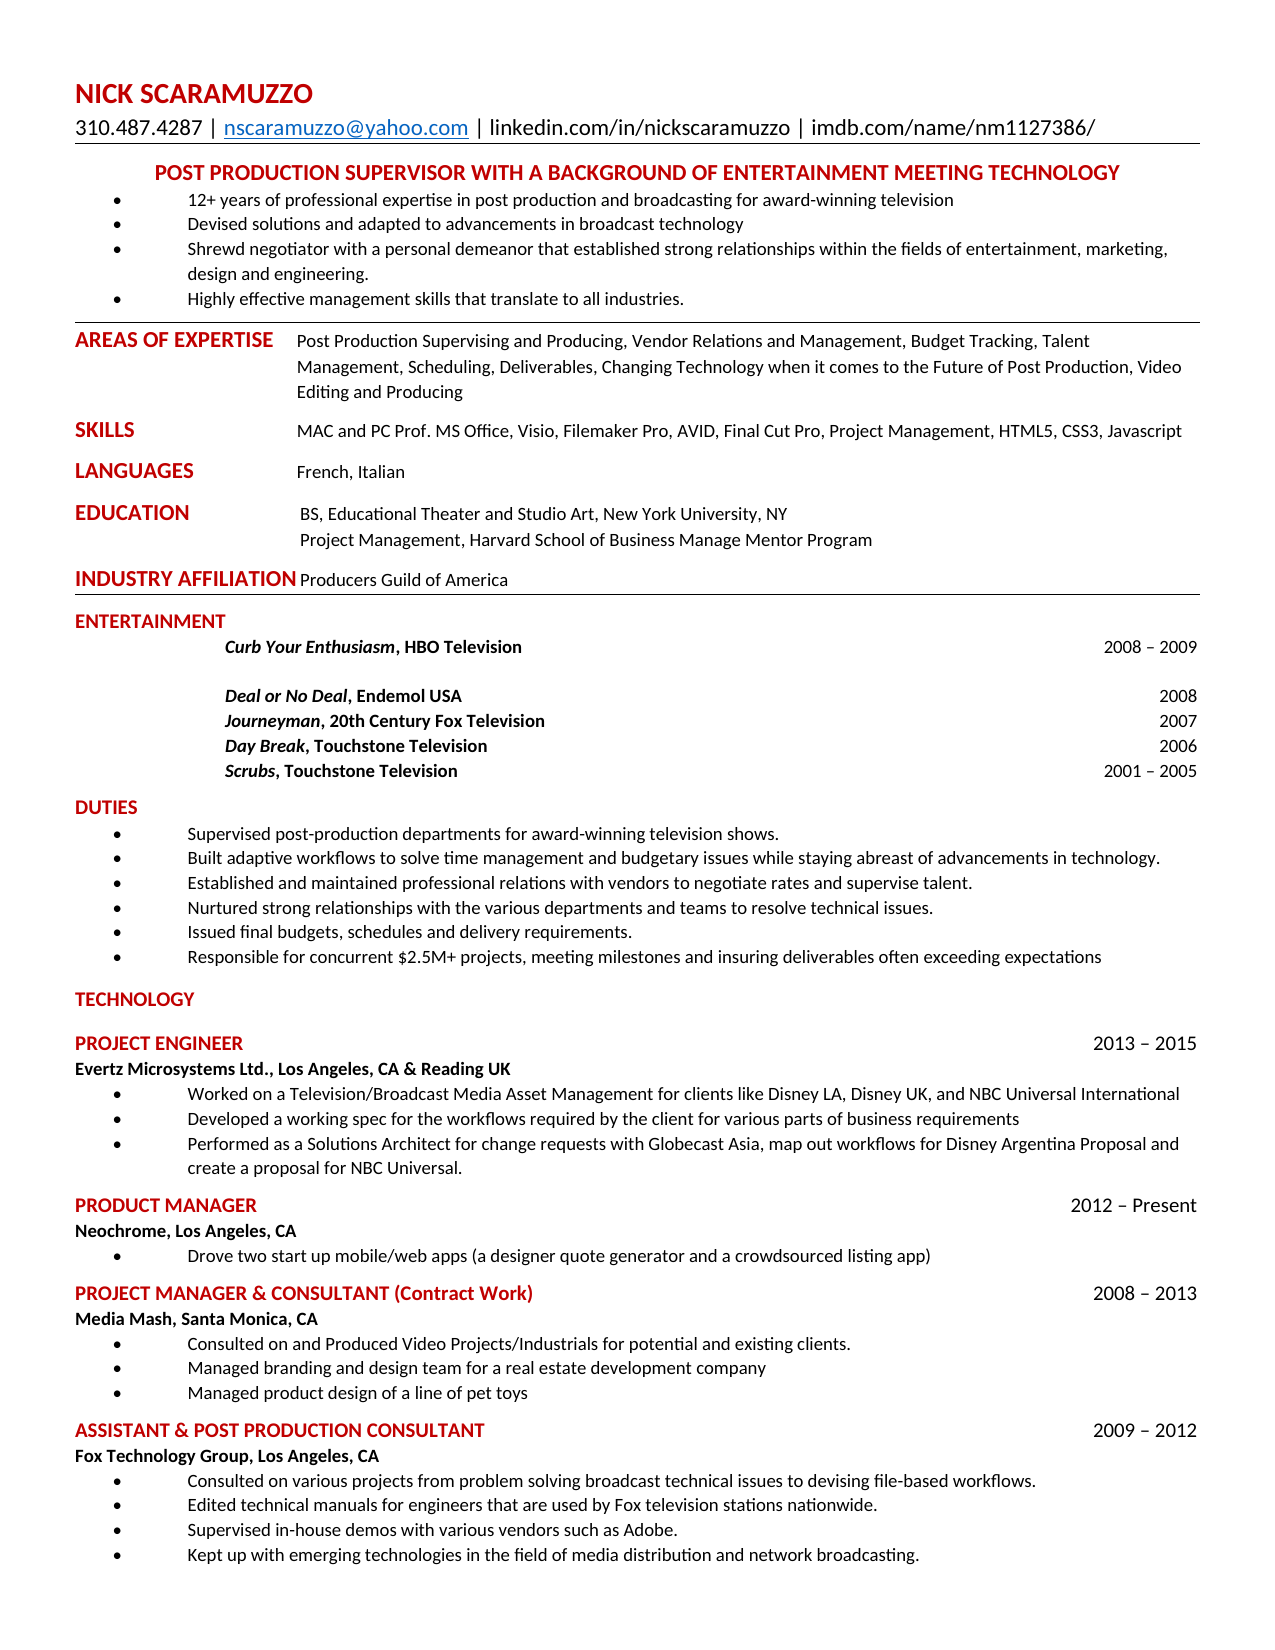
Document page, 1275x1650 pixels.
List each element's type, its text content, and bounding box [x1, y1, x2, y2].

text PRODUCT MANAGER 2012 – Present [75, 1192, 1200, 1217]
text Journeyman, 20th Century Fox Television 2007 [225, 709, 1200, 732]
list Highly effective management skills that translate to all industries. [112, 287, 1200, 309]
text TECHNOLOGY [75, 986, 1200, 1012]
text POST PRODUCTION SUPERVISOR WITH A BACKGROUND OF ENTERTAINMENT MEETING TECHNOLOGY [75, 158, 1200, 186]
text SKILLS MAC and PC Prof. MS Office, Visio, Filemaker Pro, AVID, Final Cut Pro, Project Management, HTML5, CSS3, Javascript [75, 416, 1200, 443]
list Supervised in-house demos with various vendors such as Adobe. [112, 1518, 1200, 1541]
list Supervised post-production departments for award-winning television shows. [112, 822, 1200, 845]
list Shrewd negotiator with a personal demeanor that established strong relationships within the fields of entertainment, marketing, design and engineering. [112, 237, 1200, 285]
text Media Mash, Santa Monica, CA [75, 1307, 1200, 1330]
text ASSISTANT & POST PRODUCTION CONSULTANT 2009 – 2012 [75, 1417, 1200, 1442]
text AREAS OF EXPERTISE Post Production Supervising and Producing, Vendor Relations and Management, Budget Tracking, Talent Management, Scheduling, Deliverables, Changing Technology when it comes to the Future of Post Production, Video Editing and Producing [75, 323, 1200, 403]
text 310.487.4287 | nscaramuzzo@yahoo.com | linkedin.com/in/nickscaramuzzo | imdb.com/name/nm1127386/ [75, 113, 1200, 143]
list Drove two start up mobile/web apps (a designer quote generator and a crowdsourced listing app) [112, 1244, 1200, 1267]
list Managed branding and design team for a real estate development company [112, 1356, 1200, 1379]
list Worked on a Television/Broadcast Media Asset Management for clients like Disney LA, Disney UK, and NBC Universal International [112, 1082, 1200, 1105]
text Scrubs, Touchstone Television 2001 – 2005 [225, 759, 1200, 782]
text DUTIES [75, 794, 1200, 820]
list Nurtured strong relationships with the various departments and teams to resolve technical issues. [112, 896, 1200, 919]
text Fox Technology Group, Los Angeles, CA [75, 1444, 1200, 1467]
list Responsible for concurrent $2.5M+ projects, meeting milestones and insuring deliverables often exceeding expectations [112, 945, 1200, 968]
text Curb Your Enthusiasm, HBO Television 2008 – 2009 [225, 635, 1200, 683]
text Deal or No Deal, Endemol USA 2008 [225, 685, 1200, 708]
list Edited technical manuals for engineers that are used by Fox television stations nationwide. [112, 1493, 1200, 1516]
text PROJECT ENGINEER 2013 – 2015 [75, 1030, 1200, 1056]
text ENTERTAINMENT [75, 608, 1200, 633]
list Developed a working spec for the workflows required by the client for various parts of business requirements [112, 1107, 1200, 1130]
text Evertz Microsystems Ltd., Los Angeles, CA & Reading UK [75, 1058, 1200, 1081]
text NICK SCARAMUZZO [75, 75, 1200, 111]
text LANGUAGES French, Italian [75, 457, 1200, 485]
text PROJECT MANAGER & CONSULTANT (Contract Work) 2008 – 2013 [75, 1280, 1200, 1305]
list Issued final budgets, schedules and delivery requirements. [112, 921, 1200, 943]
text Neochrome, Los Angeles, CA [75, 1219, 1200, 1242]
text EDUCATION BS, Educational Theater and Studio Art, New York University, NY [75, 498, 1200, 526]
list 12+ years of professional expertise in post production and broadcasting for award-winning television [112, 188, 1200, 211]
list Performed as a Solutions Architect for change requests with Globecast Asia, map out workflows for Disney Argentina Proposal and create a proposal for NBC Universal. [112, 1132, 1200, 1179]
list Managed product design of a line of pet toys [112, 1381, 1200, 1404]
text Project Management, Harvard School of Business Manage Mentor Program [75, 528, 1200, 551]
list Consulted on and Produced Video Projects/Industrials for potential and existing clients. [112, 1332, 1200, 1355]
text INDUSTRY AFFILIATION Producers Guild of America [75, 564, 1200, 594]
list Built adaptive workflows to solve time management and budgetary issues while staying abreast of advancements in technology. [112, 846, 1200, 869]
list Devised solutions and adapted to advancements in broadcast technology [112, 213, 1200, 236]
text Day Break, Touchstone Television 2006 [225, 734, 1200, 757]
list Established and maintained professional relations with vendors to negotiate rates and supervise talent. [112, 871, 1200, 894]
list Consulted on various projects from problem solving broadcast technical issues to devising file-based workflows. [112, 1469, 1200, 1492]
list Kept up with emerging technologies in the field of media distribution and network broadcasting. [112, 1543, 1200, 1566]
